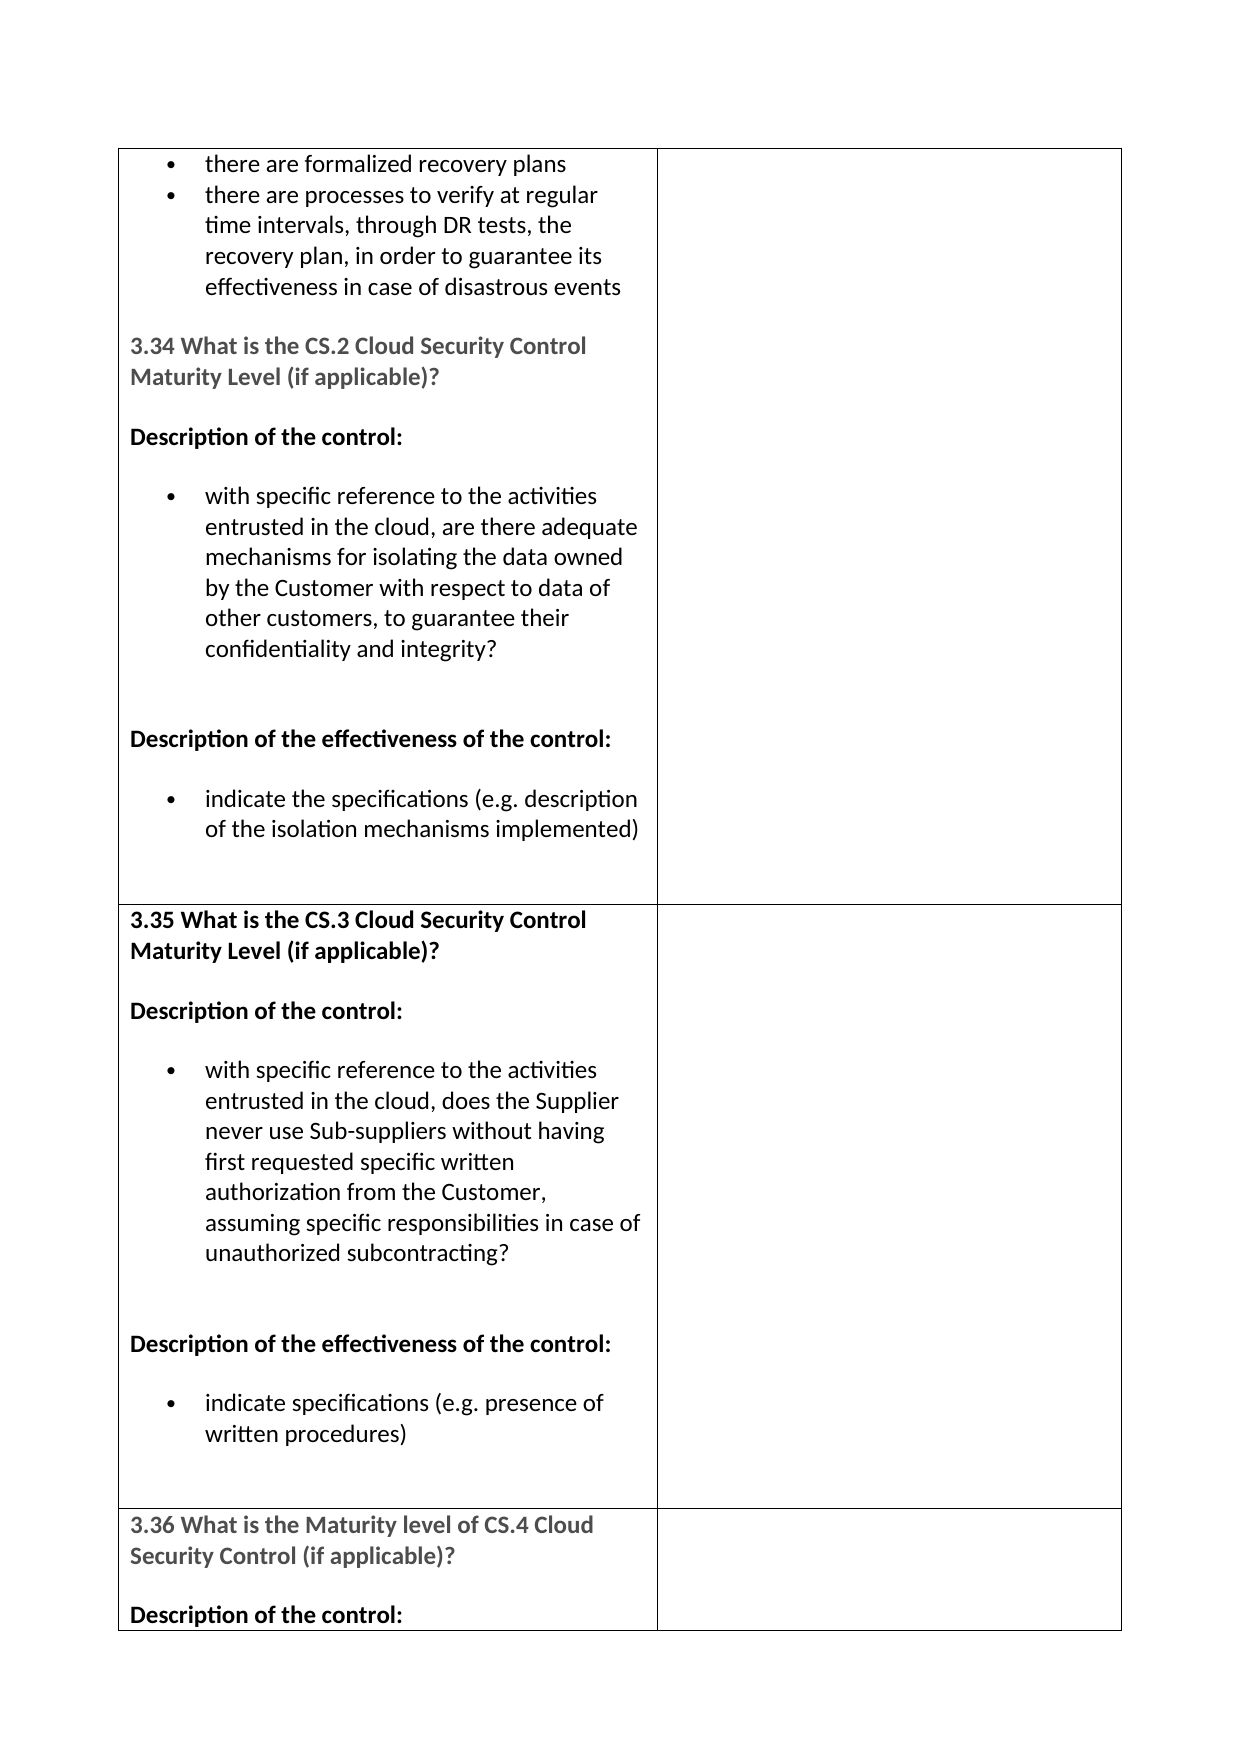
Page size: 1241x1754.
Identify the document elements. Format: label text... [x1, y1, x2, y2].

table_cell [119, 1509, 657, 1630]
table_cell 3.35 What is the CS.3 Cloud Security Control Maturity Level (if applicable)? Description of the control: with specific reference to the activities entrusted in the cloud, does the Supplier never use Sub-suppliers without having first requested specific written authorization from the Customer, assuming specific responsibilities in case of unauthorized subcontracting? Description of the effectiveness of the control: indicate specifications (e.g. presence of written procedures) [119, 905, 657, 1508]
table_cell [658, 149, 1121, 903]
table_cell [658, 1509, 1121, 1630]
table_cell [658, 905, 1121, 1508]
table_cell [119, 149, 657, 903]
